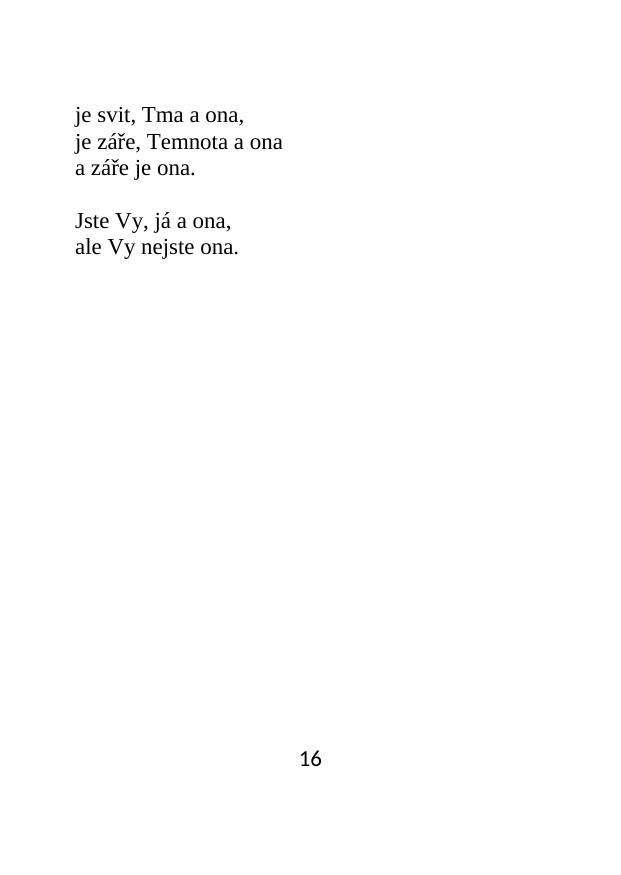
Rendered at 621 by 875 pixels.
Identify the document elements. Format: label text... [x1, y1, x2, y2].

text je svit, Tma a ona, [75, 101, 545, 128]
text Jste Vy, já a ona, [75, 207, 545, 233]
text a záře je ona. [75, 154, 545, 180]
text ale Vy nejste ona. [75, 233, 545, 259]
text je záře, Temnota a ona [75, 128, 545, 154]
